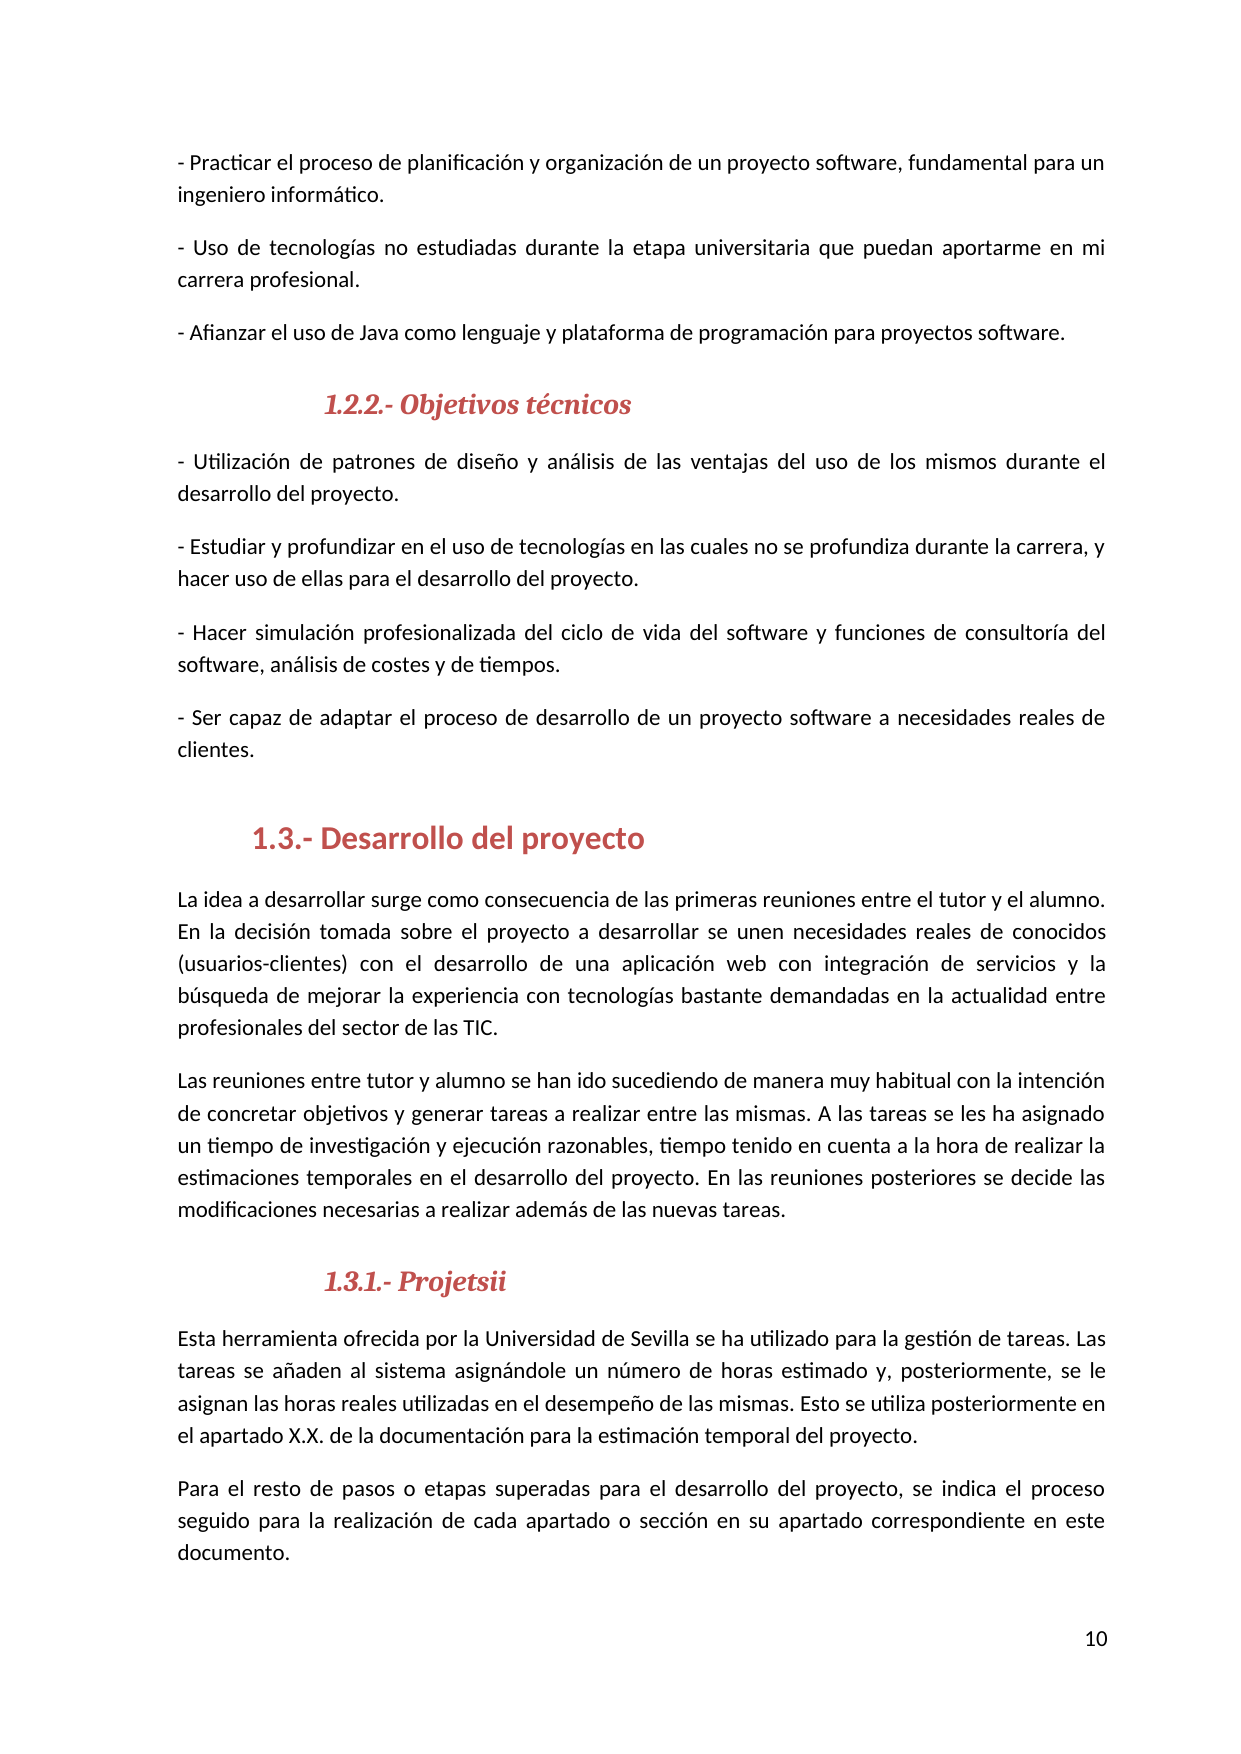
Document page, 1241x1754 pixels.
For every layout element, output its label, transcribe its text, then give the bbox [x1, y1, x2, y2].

text Las reuniones entre tutor y alumno se han ido sucediendo de manera muy habitual con la intención de concretar objetivos y generar tareas a realizar entre las mismas. A las tareas se les ha asignado un tiempo de investigación y ejecución razonables, tiempo tenido en cuenta a la hora de realizar la estimaciones temporales en el desarrollo del proyecto. En las reuniones posteriores se decide las modificaciones necesarias a realizar además de las nuevas tareas. [177, 1067, 1107, 1223]
subtitle 1.3.- Desarrollo del proyecto [177, 817, 1107, 858]
text Para el resto de pasos o etapas superadas para el desarrollo del proyecto, se indica el proceso seguido para la realización de cada apartado o sección en su apartado correspondiente en este documento. [177, 1474, 1107, 1566]
text - Practicar el proceso de planificación y organización de un proyecto software, fundamental para un ingeniero informático. [177, 148, 1107, 208]
text La idea a desarrollar surge como consecuencia de las primeras reuniones entre el tutor y el alumno. En la decisión tomada sobre el proyecto a desarrollar se unen necesidades reales de conocidos (usuarios-clientes) con el desarrollo de una aplicación web con integración de servicios y la búsqueda de mejorar la experiencia con tecnologías bastante demandadas en la actualidad entre profesionales del sector de las TIC. [177, 885, 1107, 1042]
text - Estudiar y profundizar en el uso de tecnologías en las cuales no se profundiza durante la carrera, y hacer uso de ellas para el desarrollo del proyecto. [177, 532, 1107, 593]
text - Hacer simulación profesionalizada del ciclo de vida del software y funciones de consultoría del software, análisis de costes y de tiempos. [177, 618, 1107, 678]
text Esta herramienta ofrecida por la Universidad de Sevilla se ha utilizado para la gestión de tareas. Las tareas se añaden al sistema asignándole un número de horas estimado y, posteriormente, se le asignan las horas reales utilizadas en el desempeño de las mismas. Esto se utiliza posteriormente en el apartado X.X. de la documentación para la estimación temporal del proyecto. [177, 1324, 1107, 1449]
subtitle 1.2.2.- Objetivos técnicos [251, 388, 1107, 421]
text - Utilización de patrones de diseño y análisis de las ventajas del uso de los mismos durante el desarrollo del proyecto. [177, 447, 1107, 507]
text - Afianzar el uso de Java como lenguaje y plataforma de programación para proyectos software. [177, 318, 1107, 346]
subtitle 1.3.1.- Projetsii [251, 1265, 1107, 1298]
text - Uso de tecnologías no estudiadas durante la etapa universitaria que puedan aportarme en mi carrera profesional. [177, 233, 1107, 293]
text - Ser capaz de adaptar el proceso de desarrollo de un proyecto software a necesidades reales de clientes. [177, 703, 1107, 763]
